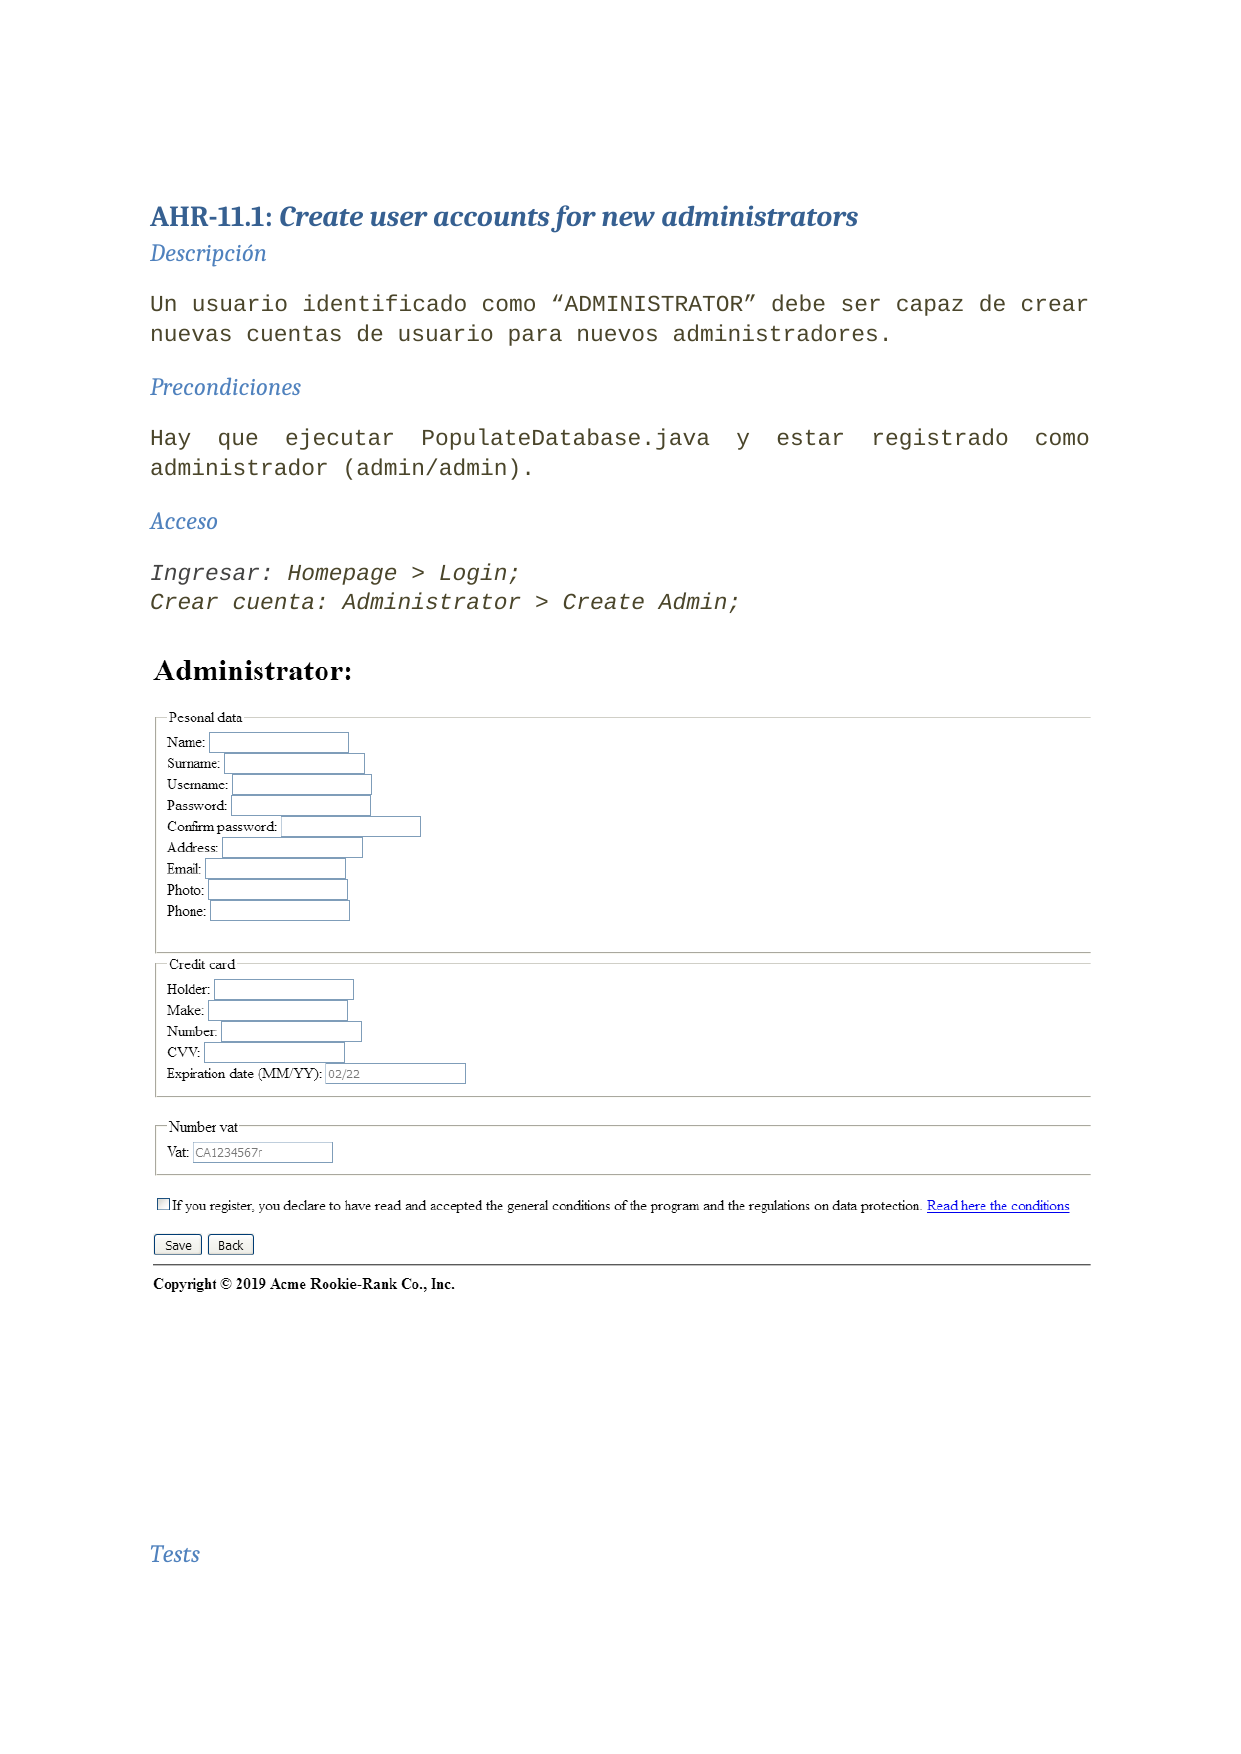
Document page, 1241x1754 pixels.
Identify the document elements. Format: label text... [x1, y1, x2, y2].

subtitle Un usuario identificado como “ADMINISTRATOR” debe ser capaz de crear nuevas cuentas de usuario para nuevos administradores. [150, 292, 1090, 348]
text Ingresar: Homepage > Login; [150, 561, 1090, 587]
picture [150, 650, 1091, 1299]
subtitle Acceso [150, 507, 1090, 536]
text Crear cuenta: Administrator > Create Admin; [150, 591, 1090, 617]
text Hay que ejecutar PopulateDatabase.java y estar registrado como administrador (admin/admin). [150, 427, 1090, 482]
subtitle AHR-11.1: Create user accounts for new administrators [150, 200, 1090, 233]
subtitle Tests [150, 1540, 1090, 1569]
subtitle Descripción [150, 238, 1090, 267]
subtitle Precondiciones [150, 373, 1090, 402]
